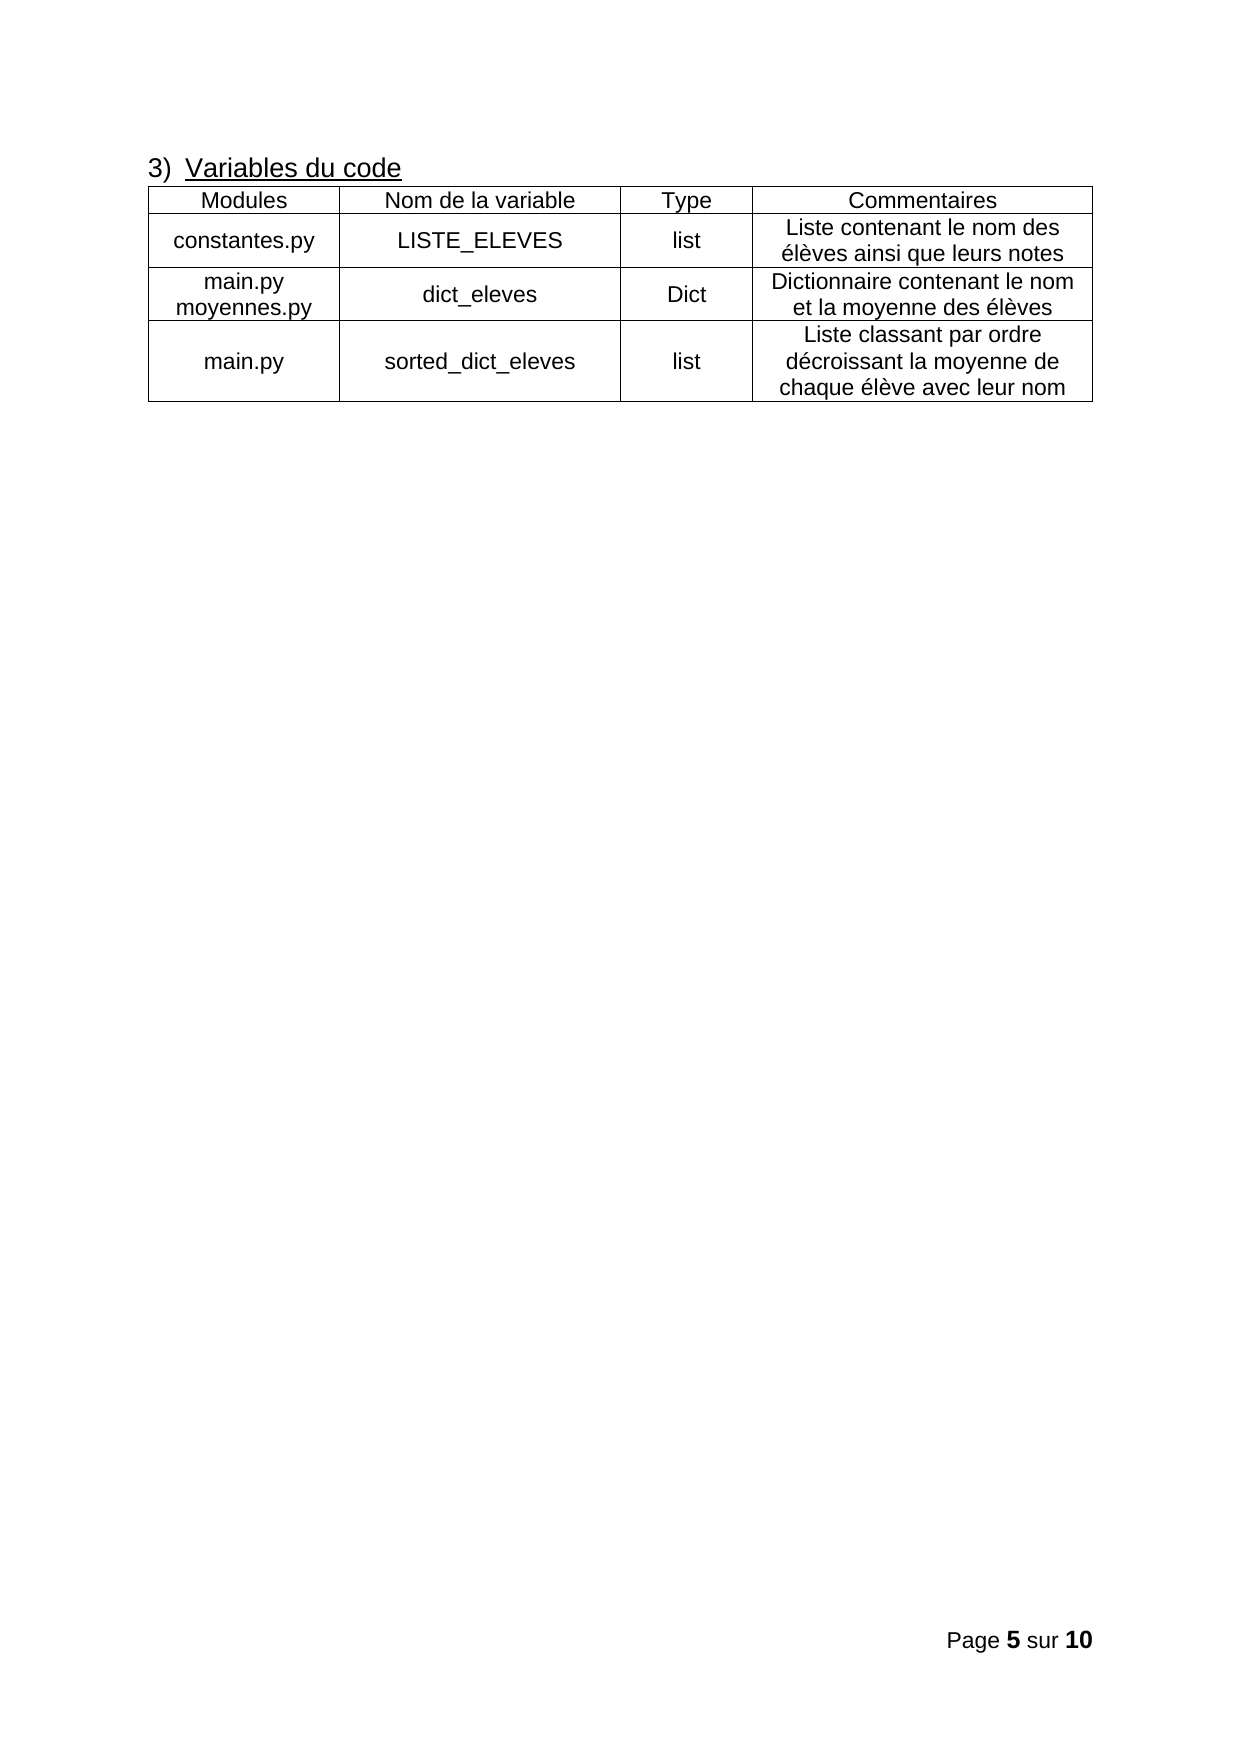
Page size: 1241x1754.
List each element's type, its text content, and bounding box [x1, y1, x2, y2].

table_cell Dictionnaire contenant le nom et la moyenne des élèves [753, 268, 1092, 320]
table_cell Dict [621, 268, 752, 320]
table_cell Liste classant par ordre décroissant la moyenne de chaque élève avec leur nom [753, 321, 1092, 401]
table_cell Liste contenant le nom des élèves ainsi que leurs notes [753, 214, 1092, 267]
table_cell constantes.py [149, 214, 339, 267]
table_cell list [621, 214, 752, 267]
subtitle Variables du code [148, 152, 1093, 183]
table_cell LISTE_ELEVES [340, 214, 620, 267]
table_cell main.py [149, 321, 339, 401]
table_cell list [621, 321, 752, 401]
table_header Commentaires [753, 187, 1092, 213]
table_cell dict_eleves [340, 268, 620, 320]
table_cell main.py moyennes.py [149, 268, 339, 320]
table_header Modules [149, 187, 339, 213]
table_header Type [621, 187, 752, 213]
table_cell sorted_dict_eleves [340, 321, 620, 401]
table_header Nom de la variable [340, 187, 620, 213]
